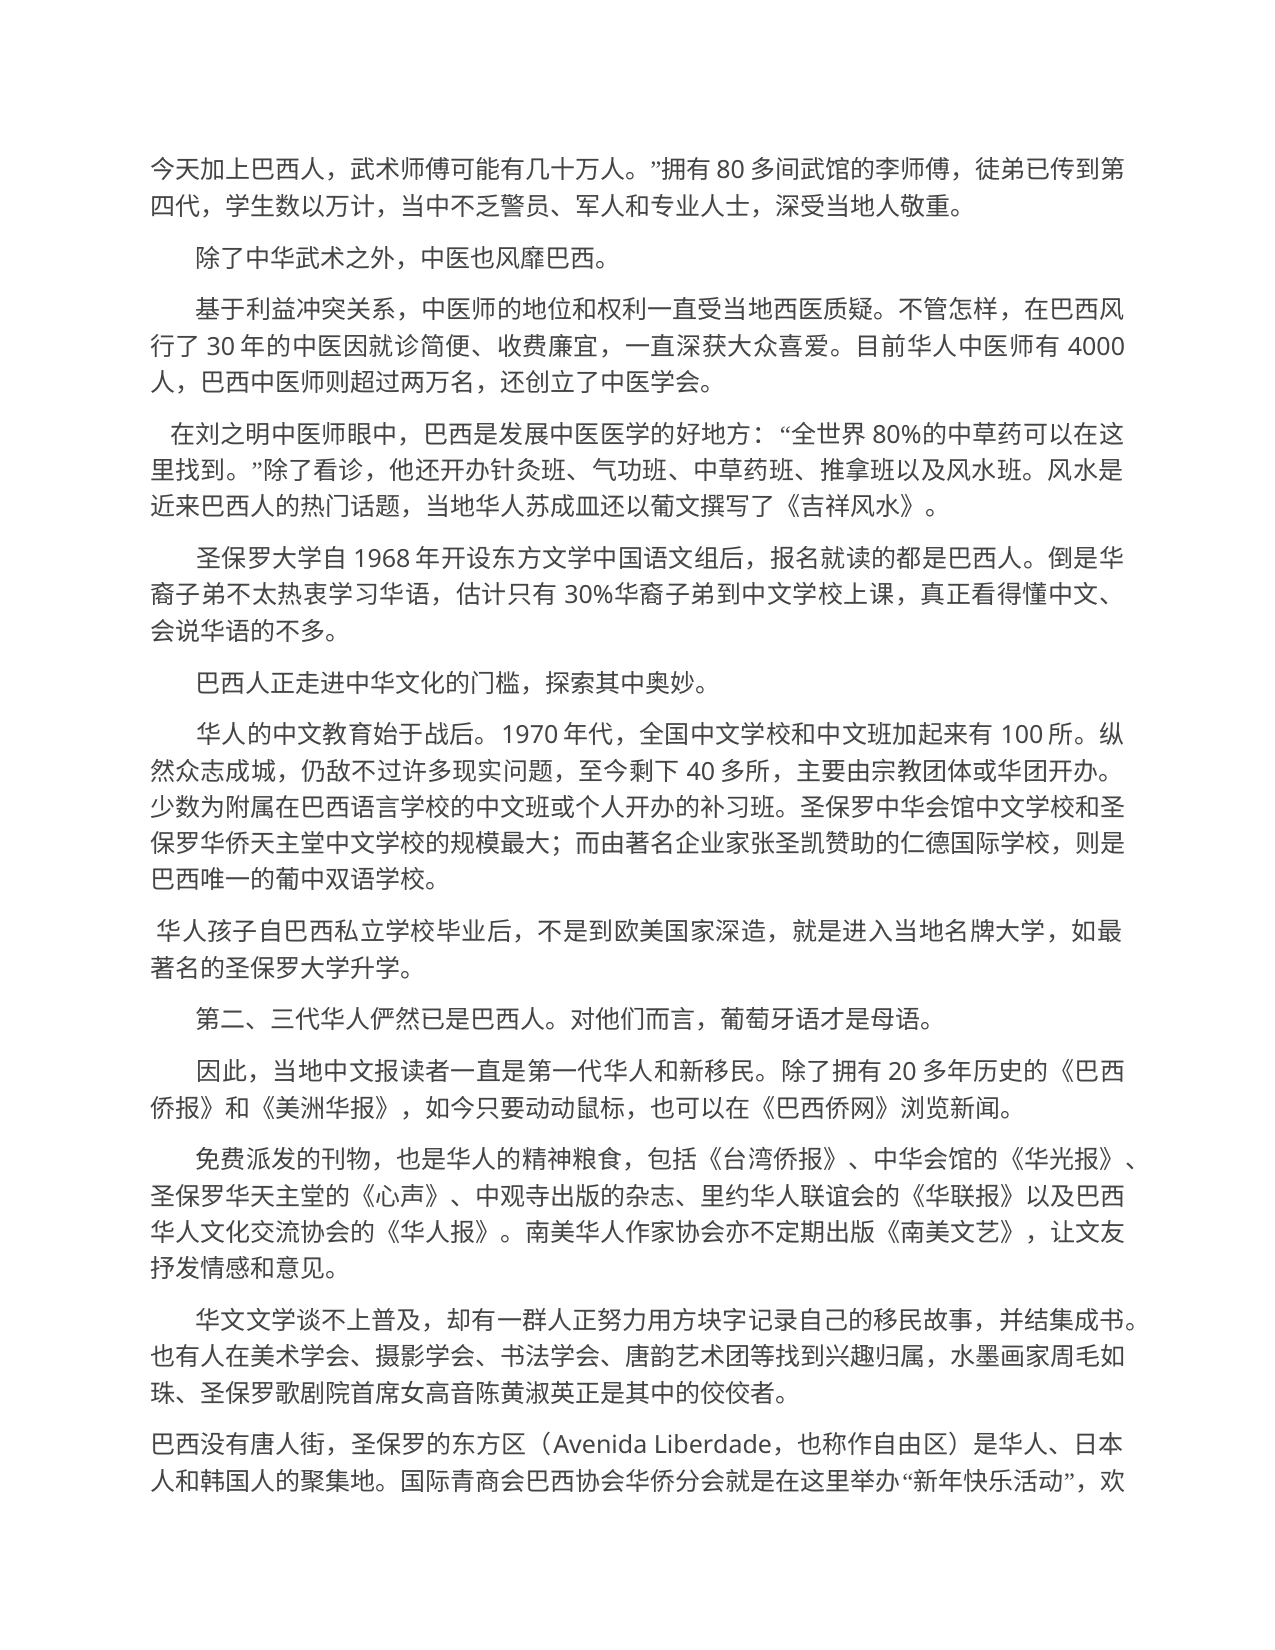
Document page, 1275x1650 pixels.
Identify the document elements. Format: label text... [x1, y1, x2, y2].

text 圣保罗大学自1968年开设东方文学中国语文组后，报名就读的都是巴西人。倒是华裔子弟不太热衷学习华语，估计只有30%华裔子弟到中文学校上课，真正看得懂中文、会说华语的不多。 [150, 539, 1125, 647]
text 因此，当地中文报读者一直是第一代华人和新移民。除了拥有20多年历史的《巴西侨报》和《美洲华报》，如今只要动动鼠标，也可以在《巴西侨网》浏览新闻。 [150, 1052, 1125, 1124]
text 华文文学谈不上普及，却有一群人正努力用方块字记录自己的移民故事，并结集成书。也有人在美术学会、摄影学会、书法学会、唐韵艺术团等找到兴趣归属，水墨画家周毛如珠、圣保罗歌剧院首席女高音陈黄淑英正是其中的佼佼者。 [150, 1301, 1125, 1409]
text 华人孩子自巴西私立学校毕业后，不是到欧美国家深造，就是进入当地名牌大学，如最著名的圣保罗大学升学。 [150, 912, 1125, 984]
text 第二、三代华人俨然已是巴西人。对他们而言，葡萄牙语才是母语。 [150, 1000, 1125, 1036]
text 免费派发的刊物，也是华人的精神粮食，包括《台湾侨报》、中华会馆的《华光报》、圣保罗华天主堂的《心声》、中观寺出版的杂志、里约华人联谊会的《华联报》以及巴西华人文化交流协会的《华人报》。南美华人作家协会亦不定期出版《南美文艺》，让文友抒发情感和意见。 [150, 1140, 1125, 1285]
text 巴西人正走进中华文化的门槛，探索其中奥妙。 [150, 663, 1125, 699]
text 华人的中文教育始于战后。1970年代，全国中文学校和中文班加起来有100所。纵然众志成城，仍敌不过许多现实问题，至今剩下40多所，主要由宗教团体或华团开办。少数为附属在巴西语言学校的中文班或个人开办的补习班。圣保罗中华会馆中文学校和圣保罗华侨天主堂中文学校的规模最大；而由著名企业家张圣凯赞助的仁德国际学校，则是巴西唯一的葡中双语学校。 [150, 715, 1125, 896]
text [150, 1425, 1125, 1497]
text 除了中华武术之外，中医也风靡巴西。 [150, 238, 1125, 274]
text 基于利益冲突关系，中医师的地位和权利一直受当地西医质疑。不管怎样，在巴西风行了30年的中医因就诊简便、收费廉宜，一直深获大众喜爱。目前华人中医师有4000人，巴西中医师则超过两万名，还创立了中医学会。 [150, 290, 1125, 399]
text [150, 150, 1125, 222]
text 在刘之明中医师眼中，巴西是发展中医医学的好地方：“全世界80%的中草药可以在这里找到。”除了看诊，他还开办针灸班、气功班、中草药班、推拿班以及风水班。风水是近来巴西人的热门话题，当地华人苏成皿还以葡文撰写了《吉祥风水》。 [150, 414, 1125, 523]
